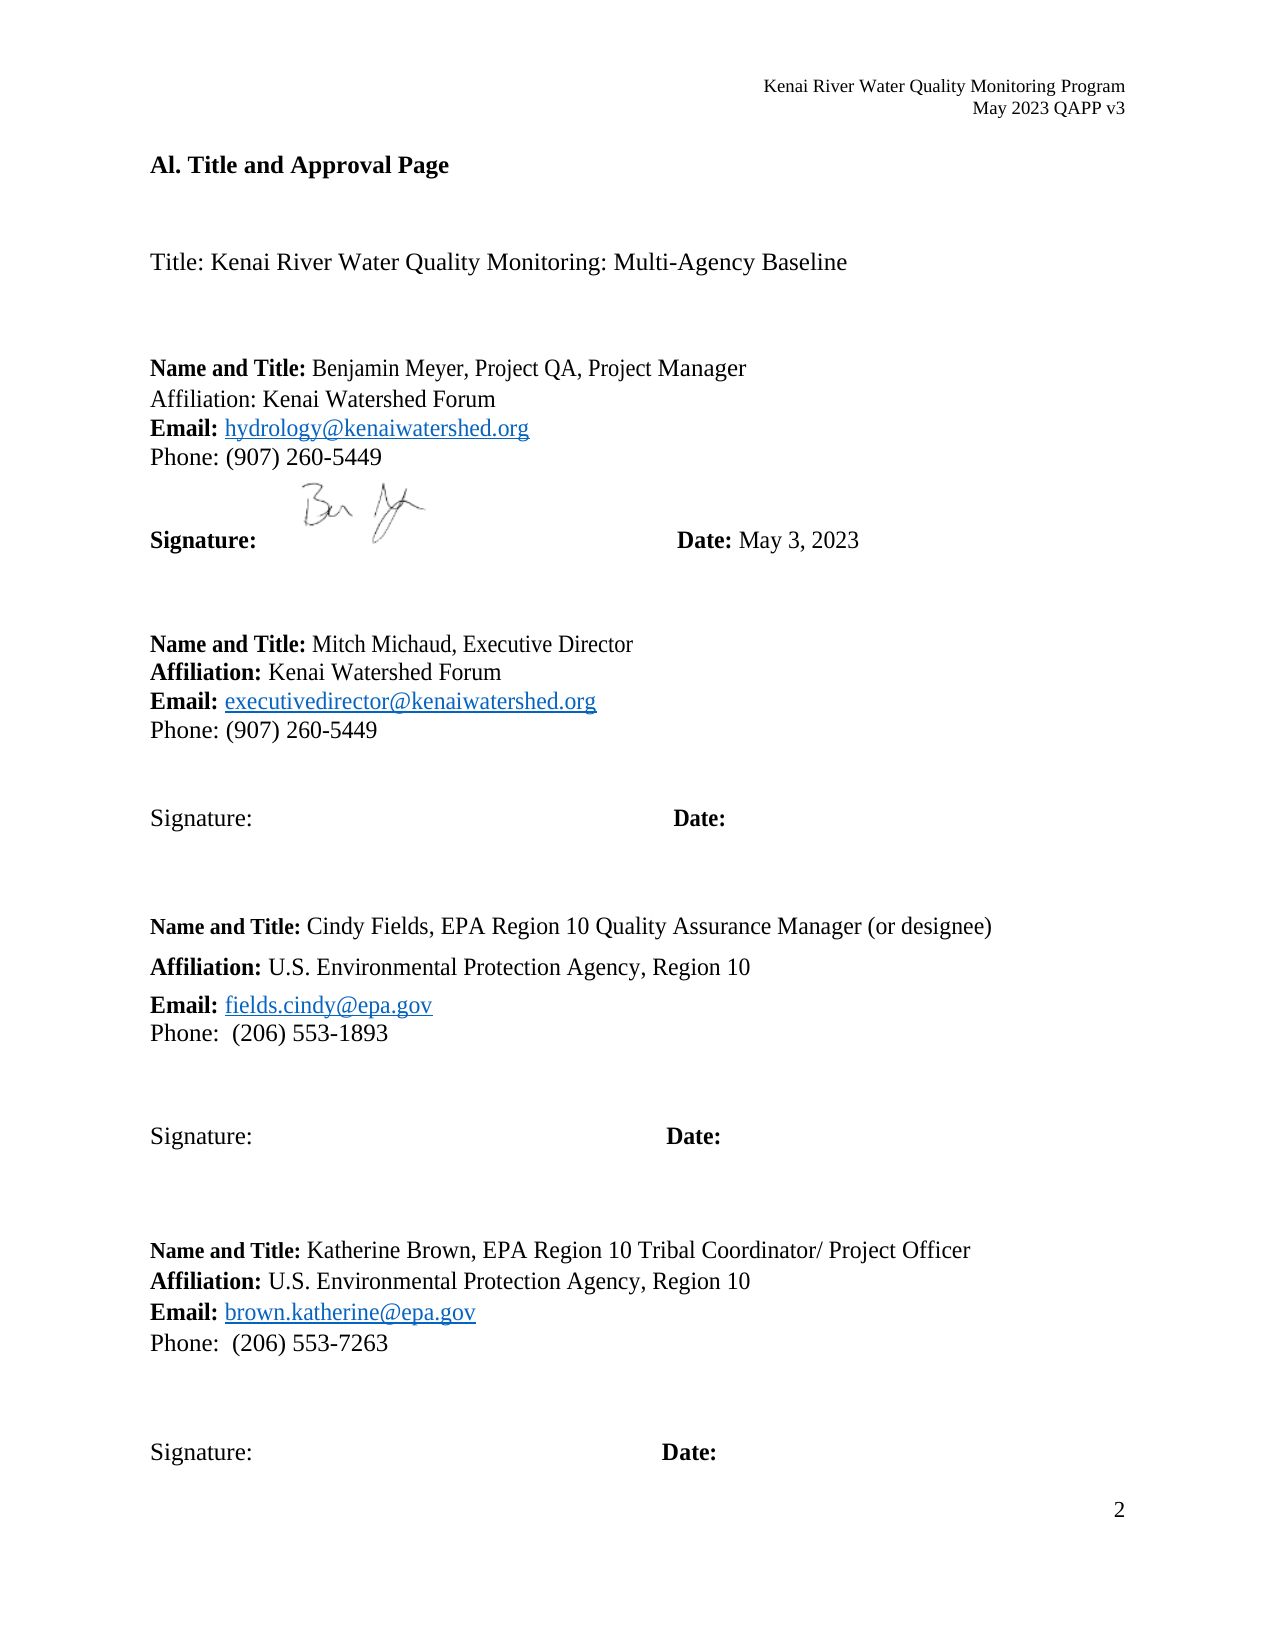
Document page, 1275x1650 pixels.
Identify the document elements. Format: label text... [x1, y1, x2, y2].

text Signature: Date: [150, 1121, 1125, 1150]
text Name and Title: Katherine Brown, EPA Region 10 Tribal Coordinator/ Project Officer Affiliation: U.S. Environmental Protection Agency, Region 10 Email: brown.katherine@epa.gov Phone: (206) 553-7263 [150, 1235, 1067, 1385]
text Affiliation: U.S. Environmental Protection Agency, Region 10 [150, 952, 1125, 981]
picture [256, 470, 467, 549]
text Name and Title: Cindy Fields, EPA Region 10 Quality Assurance Manager (or designee) [150, 911, 1067, 940]
text Title: Kenai River Water Quality Monitoring: Multi-Agency Baseline [150, 247, 1125, 276]
text Name and Title: Benjamin Meyer, Project QA, Project Manager [150, 353, 1099, 382]
text Name and Title: Mitch Michaud, Executive Director Affiliation: Kenai Watershed Forum Email: executivedirector@kenaiwatershed.org Phone: (907) 260-5449 [150, 629, 1125, 744]
text Signature: Date: [150, 803, 1125, 832]
text Signature: Date: May 3, 2023 [150, 470, 1125, 554]
text Affiliation: Kenai Watershed Forum Email: hydrology@kenaiwatershed.org Phone: (907) 260-5449 [150, 384, 1125, 470]
text Email: fields.cindy@epa.gov Phone: (206) 553-1893 [150, 990, 1125, 1074]
subtitle Al. Title and Approval Page [150, 150, 1125, 179]
text Signature: Date: [150, 1437, 1067, 1466]
